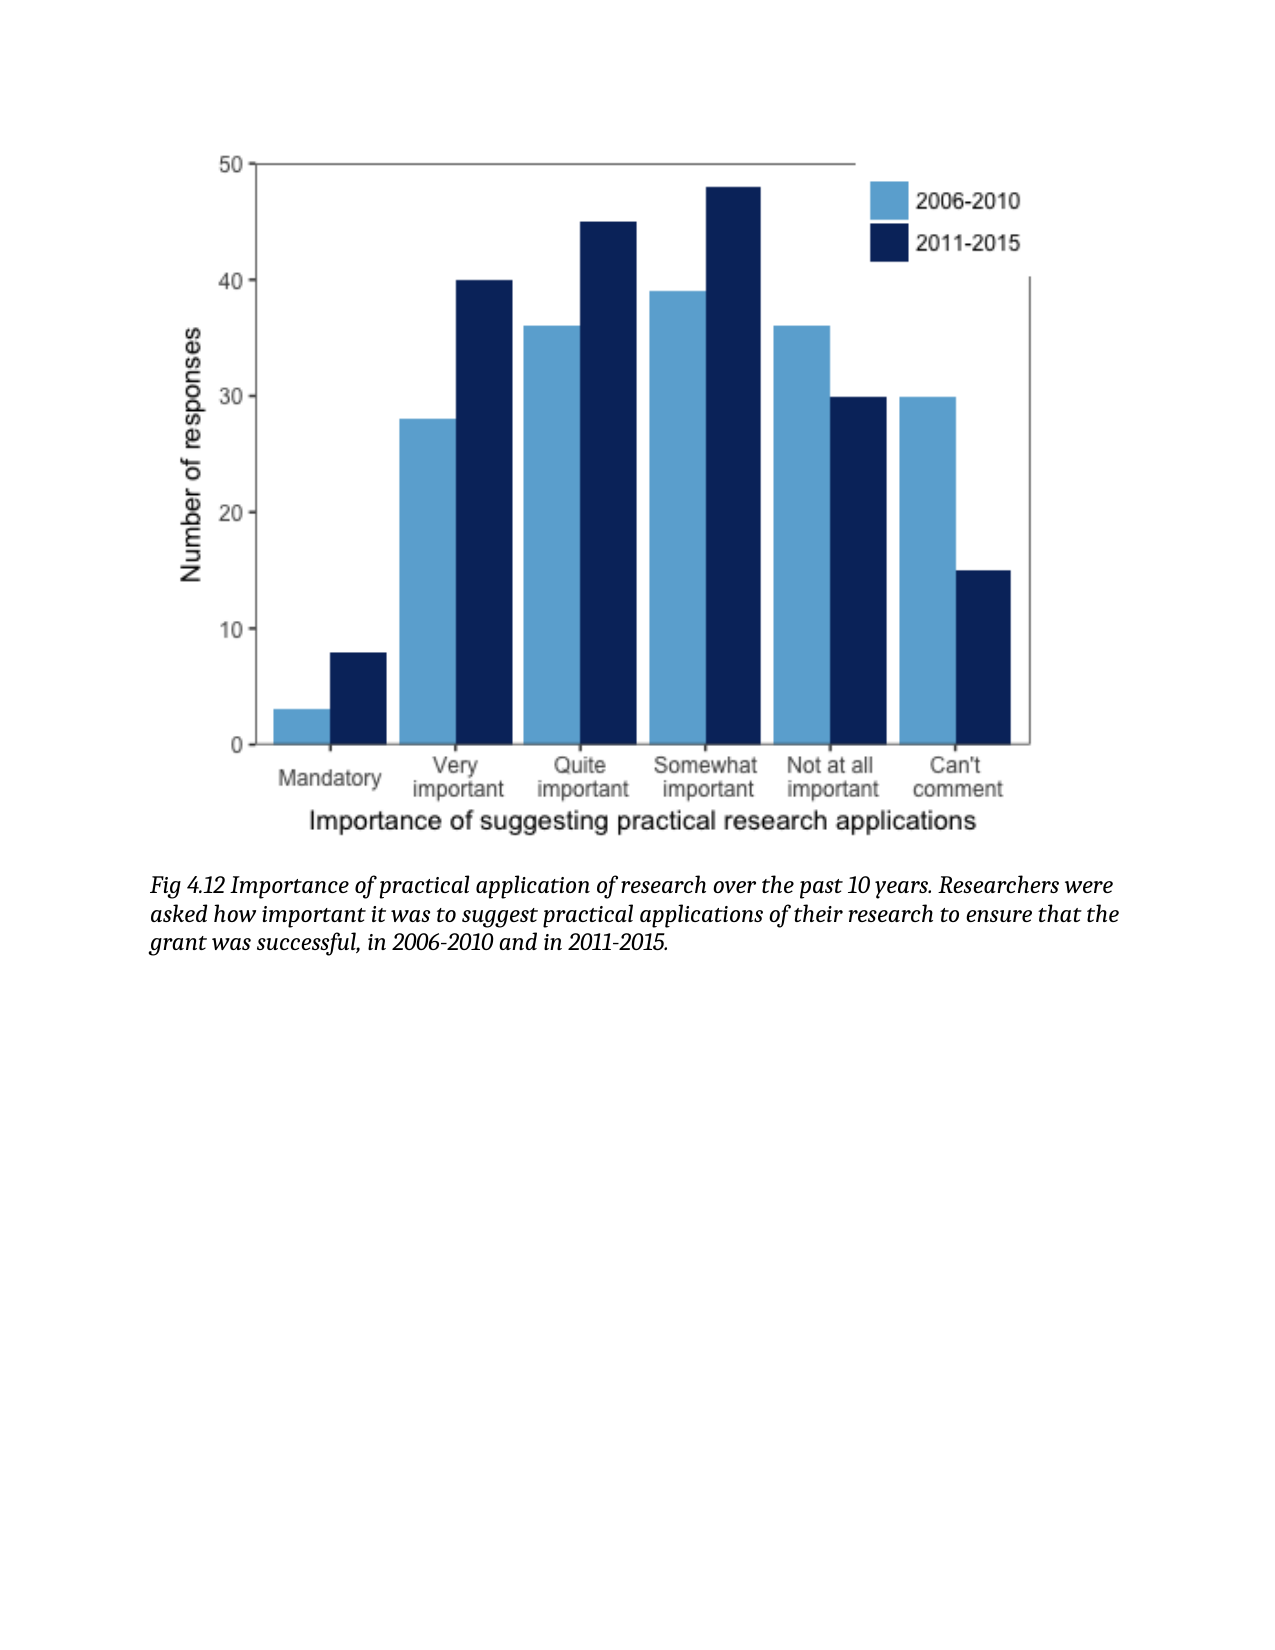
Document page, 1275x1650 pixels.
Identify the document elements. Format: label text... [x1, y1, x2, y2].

text Fig 4.12 Importance of practical application of research over the past 10 years. Researchers were asked how important it was to suggest practical applications of their research to ensure that the grant was successful, in 2006-2010 and in 2011-2015. [150, 871, 1125, 957]
picture [168, 150, 1044, 850]
